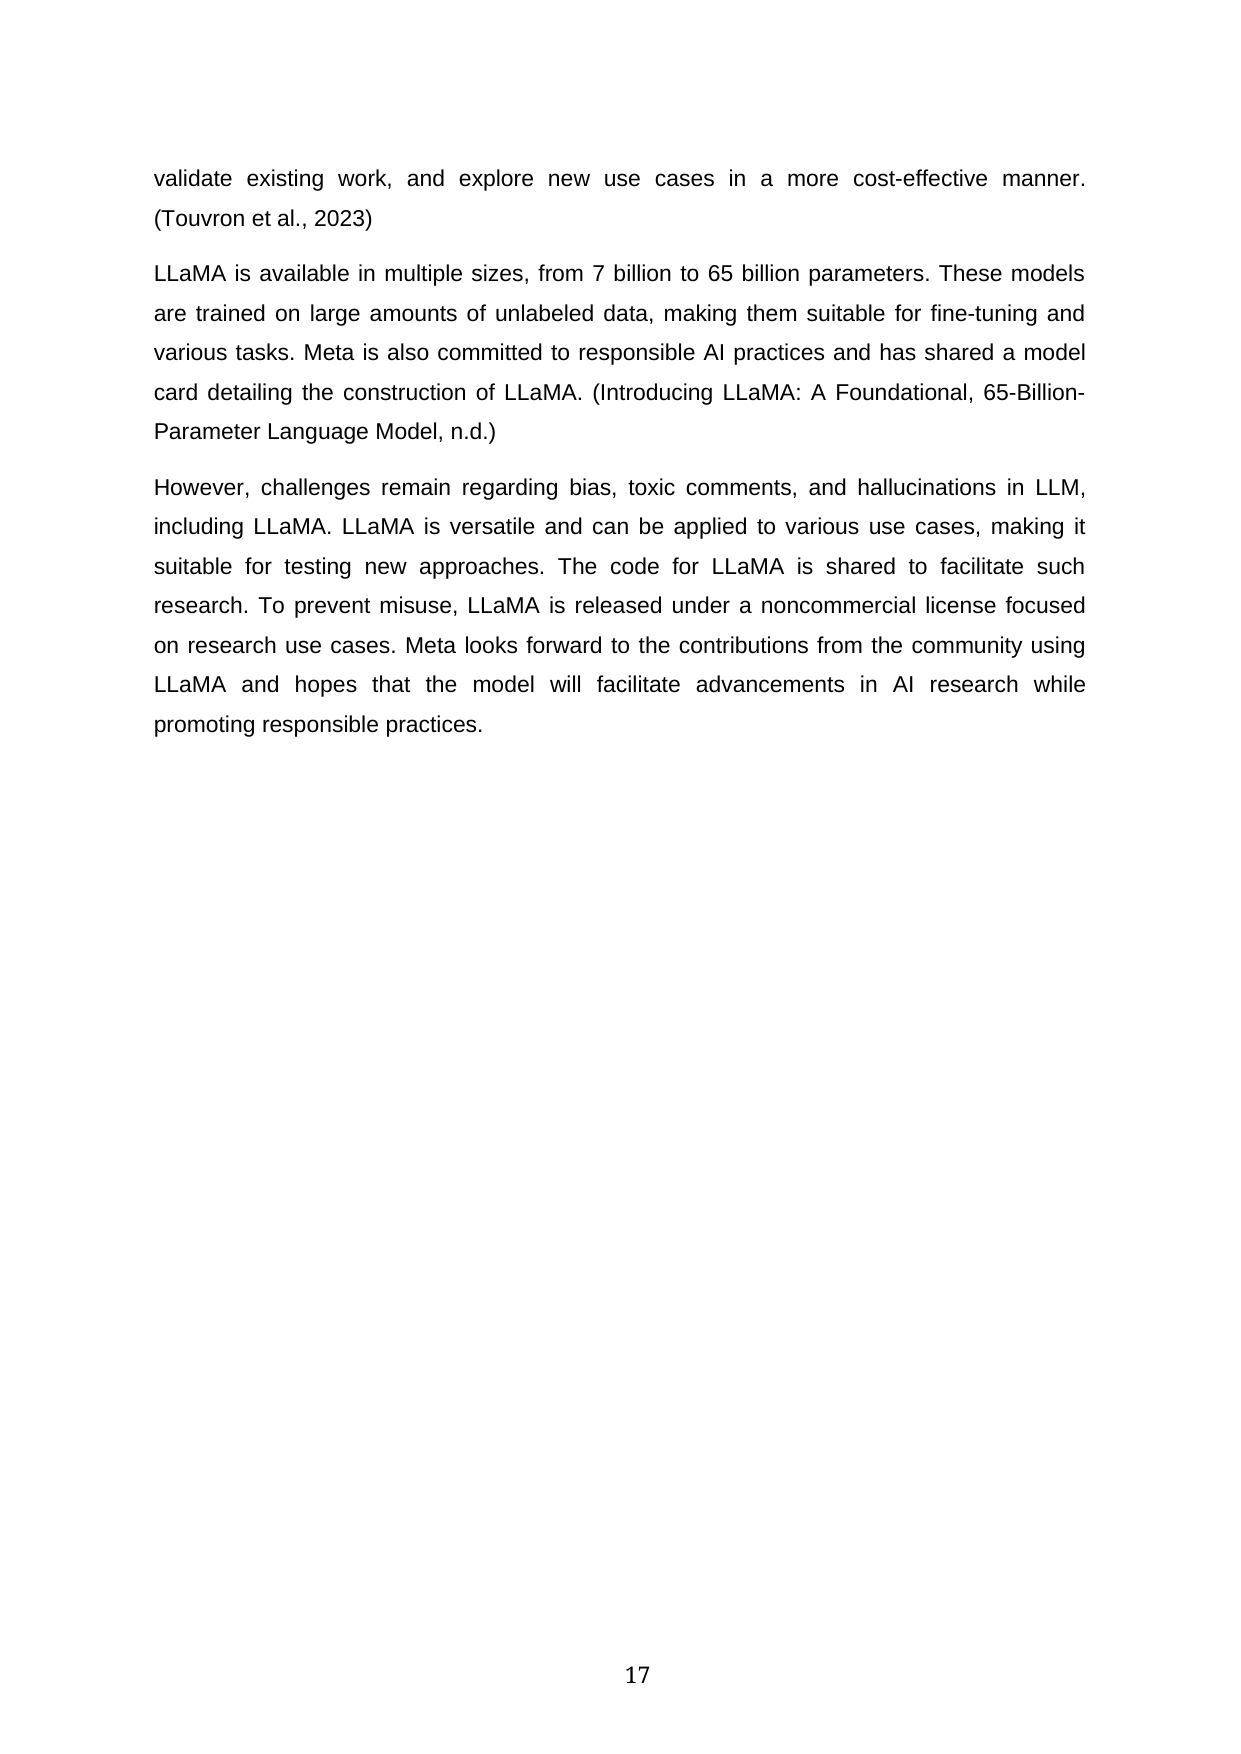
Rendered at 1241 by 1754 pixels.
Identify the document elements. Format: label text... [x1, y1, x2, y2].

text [153, 165, 1087, 231]
text LLaMA is available in multiple sizes, from 7 billion to 65 billion parameters. These models are trained on large amounts of unlabeled data, making them suitable for fine-tuning and various tasks. Meta is also committed to responsible AI practices and has shared a model card detailing the construction of LLaMA. (Introducing LLaMA: A Foundational, 65-Billion-Parameter Language Model, n.d.) [153, 260, 1087, 445]
text However, challenges remain regarding bias, toxic comments, and hallucinations in LLM, including LLaMA. LLaMA is versatile and can be applied to various use cases, making it suitable for testing new approaches. The code for LLaMA is shared to facilitate such research. To prevent misuse, LLaMA is released under a noncommercial license focused on research use cases. Meta looks forward to the contributions from the community using LLaMA and hopes that the model will facilitate advancements in AI research while promoting responsible practices. [153, 474, 1087, 737]
